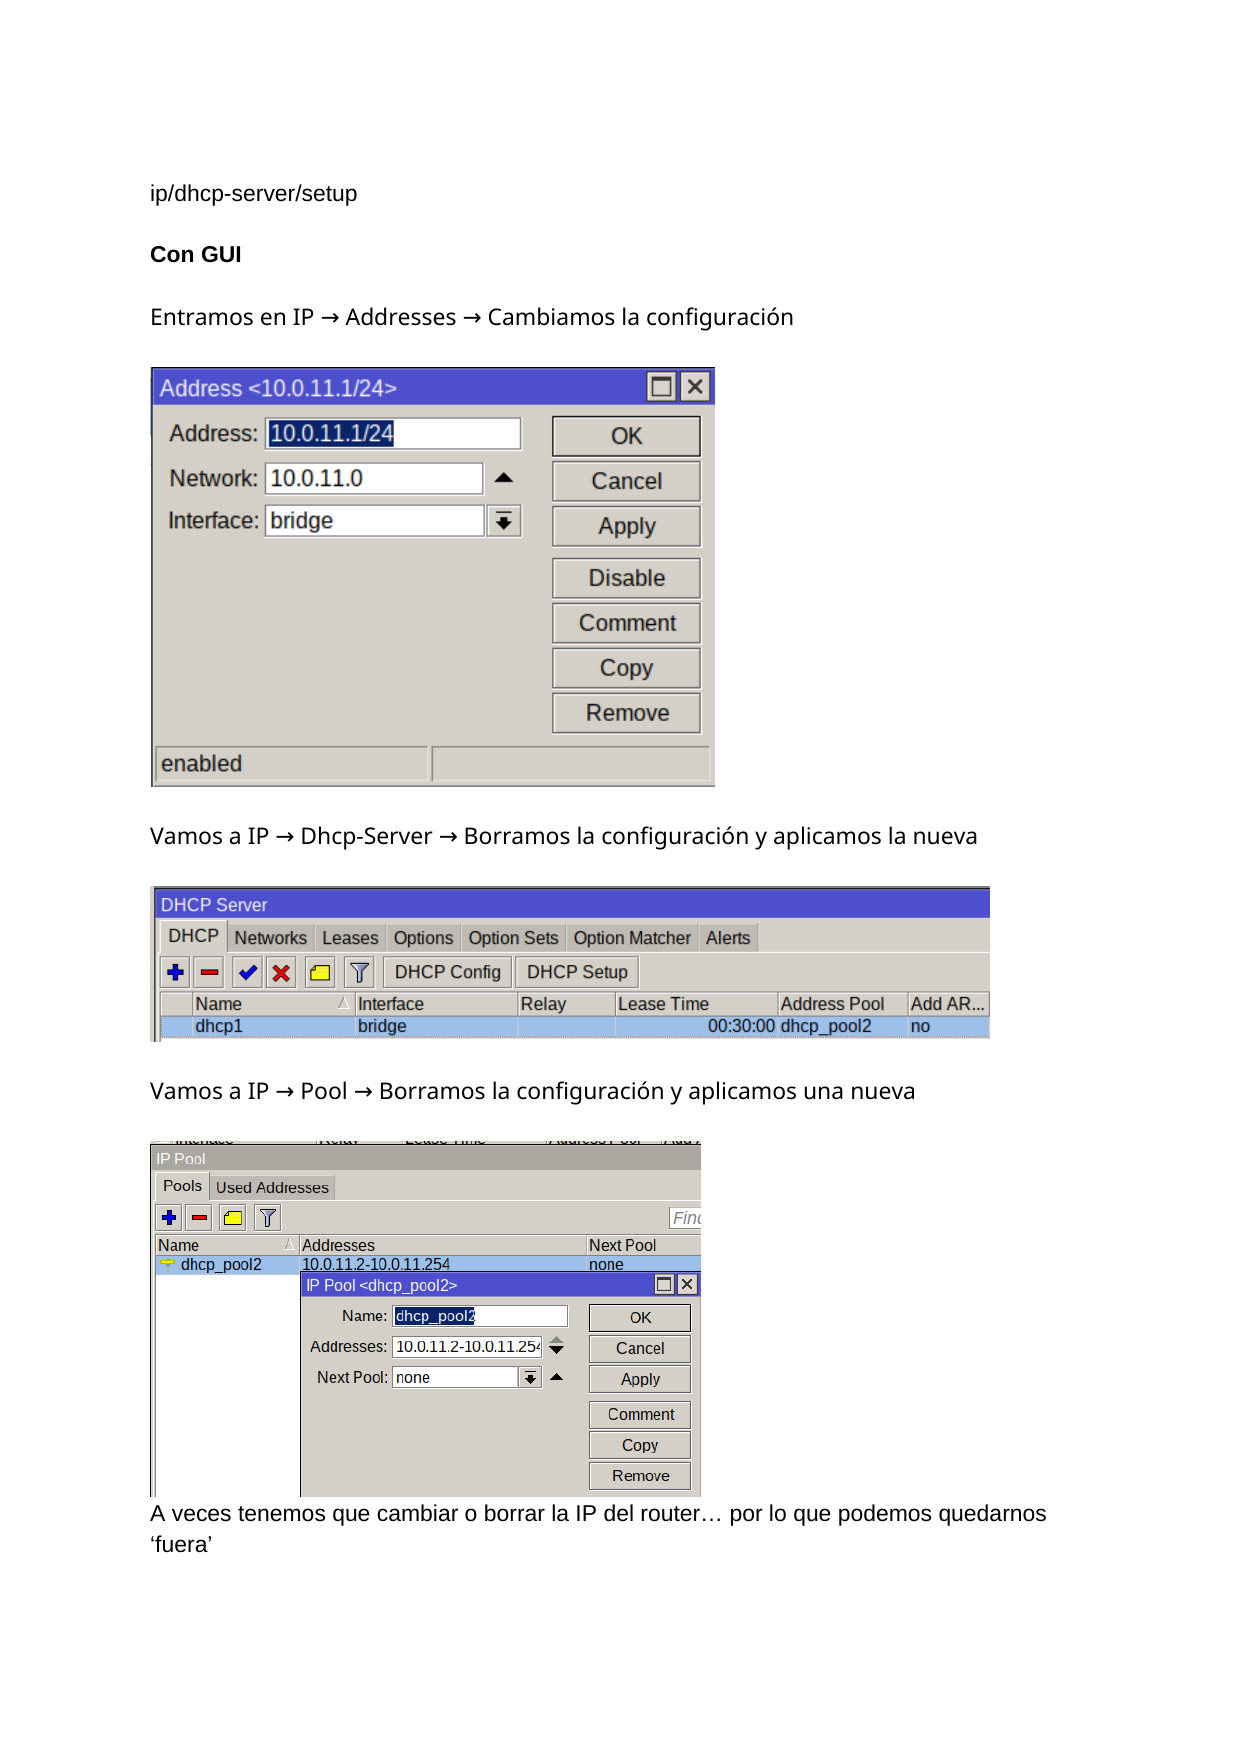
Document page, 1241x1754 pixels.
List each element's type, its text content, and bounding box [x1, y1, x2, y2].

picture [150, 886, 990, 1042]
text ip/dhcp-server/setup [150, 180, 1090, 207]
text A veces tenemos que cambiar o borrar la IP del router… por lo que podemos quedarnos ‘fuera’ [150, 1500, 1090, 1557]
picture [150, 367, 715, 787]
text Entramos en IP → Addresses → Cambiamos la configuración [150, 301, 1090, 332]
text Vamos a IP → Pool → Borramos la configuración y aplicamos una nueva [150, 1075, 1090, 1107]
text Con GUI [150, 241, 1090, 267]
picture [150, 1141, 701, 1497]
text Vamos a IP → Dhcp-Server → Borramos la configuración y aplicamos la nueva [150, 820, 1090, 852]
